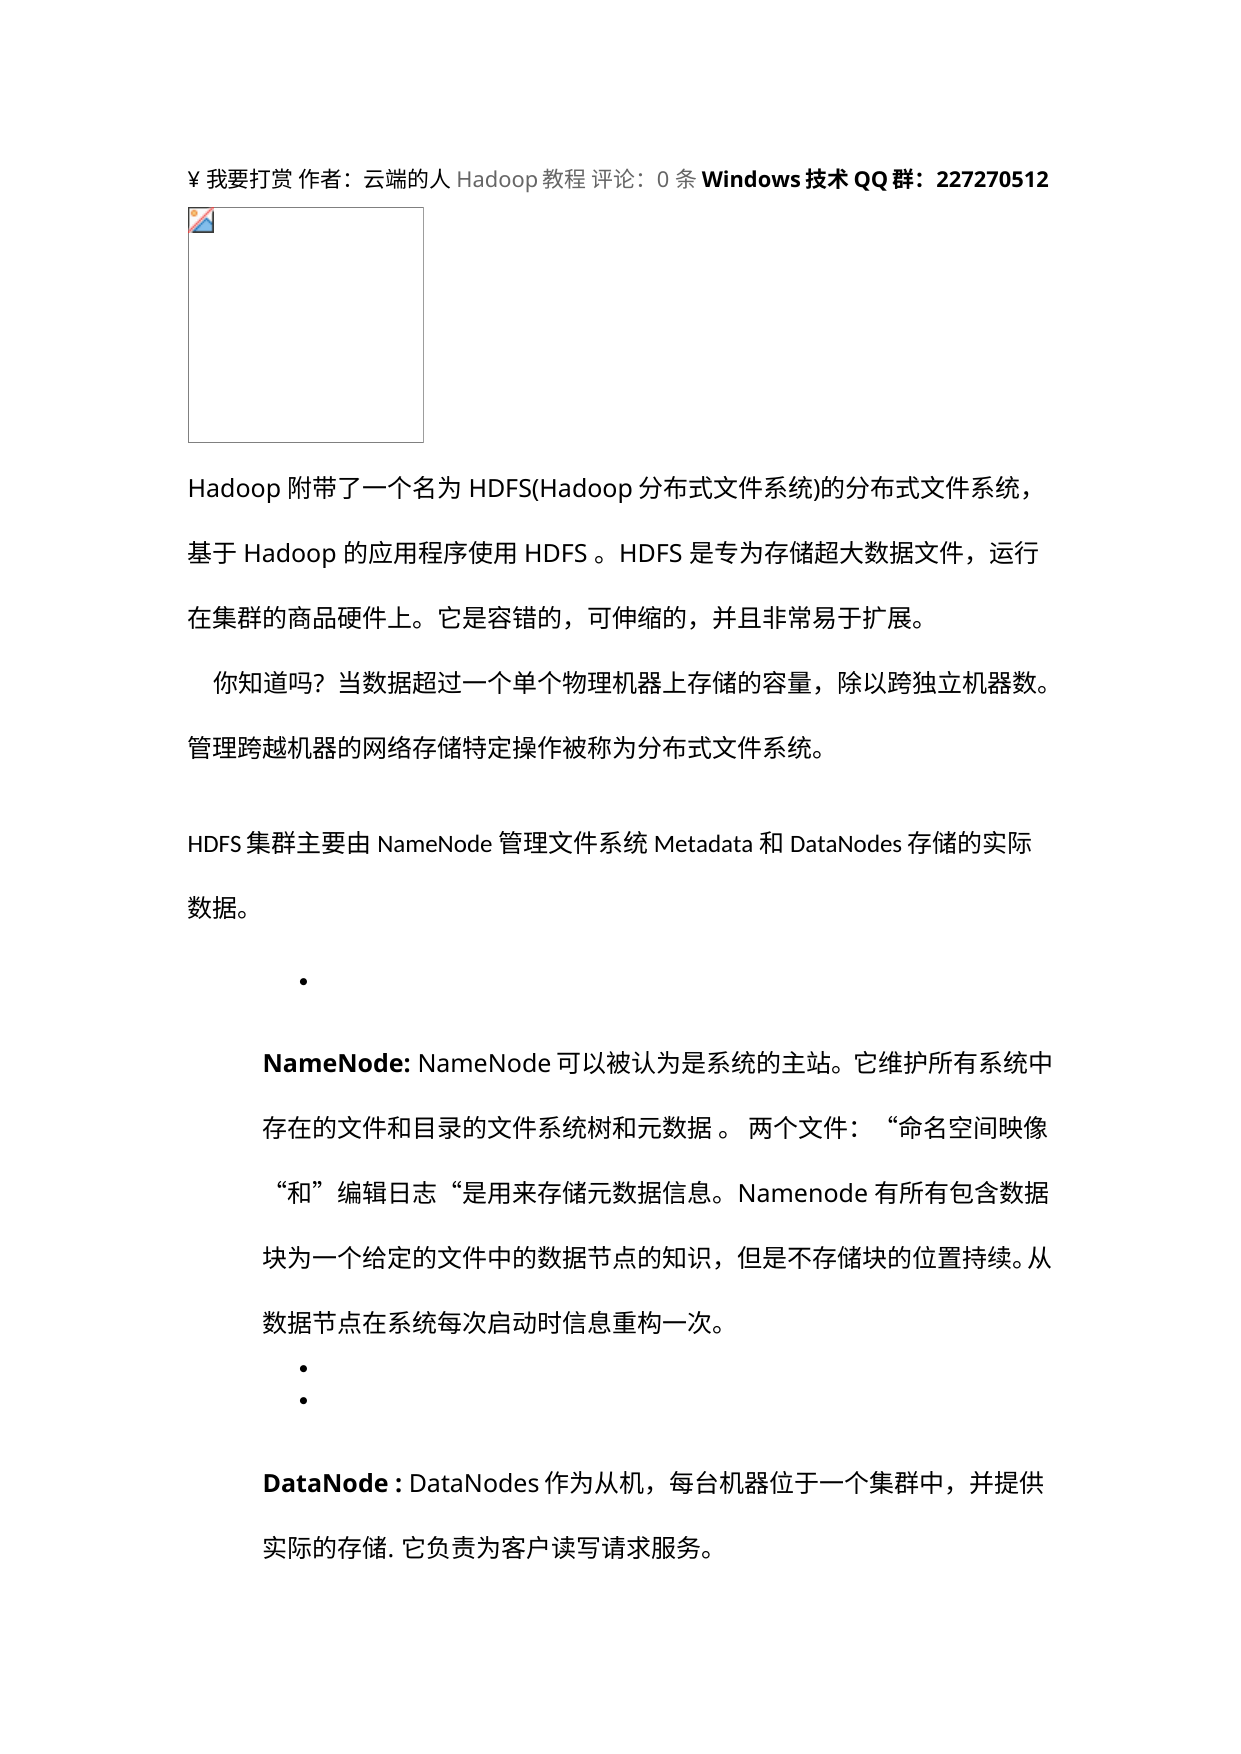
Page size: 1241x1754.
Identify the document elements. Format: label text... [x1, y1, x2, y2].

text ¥ 我要打赏 作者：云端的人 Hadoop教程 评论：0 条 Windows技术QQ群：227270512 [187, 162, 1053, 194]
text Hadoop 附带了一个名为 HDFS(Hadoop分布式文件系统)的分布式文件系统，基于 Hadoop 的应用程序使用 HDFS 。HDFS 是专为存储超大数据文件，运行在集群的商品硬件上。它是容错的，可伸缩的，并且非常易于扩展。 [187, 454, 1053, 649]
text HDFS集群主要由 NameNode 管理文件系统 Metadata 和 DataNodes 存储的实际数据。 [187, 809, 1053, 939]
text DataNode : DataNodes作为从机，每台机器位于一个集群中，并提供实际的存储. 它负责为客户读写请求服务。 [262, 1449, 1053, 1579]
text NameNode: NameNode可以被认为是系统的主站。它维护所有系统中存在的文件和目录的文件系统树和元数据 。 两个文件：“命名空间映像“和”编辑日志“是用来存储元数据信息。Namenode 有所有包含数据块为一个给定的文件中的数据节点的知识，但是不存储块的位置持续。从数据节点在系统每次启动时信息重构一次。 [262, 1029, 1053, 1354]
text 你知道吗? 当数据超过一个单个物理机器上存储的容量，除以跨独立机器数。管理跨越机器的网络存储特定操作被称为分布式文件系统。 [187, 649, 1053, 779]
